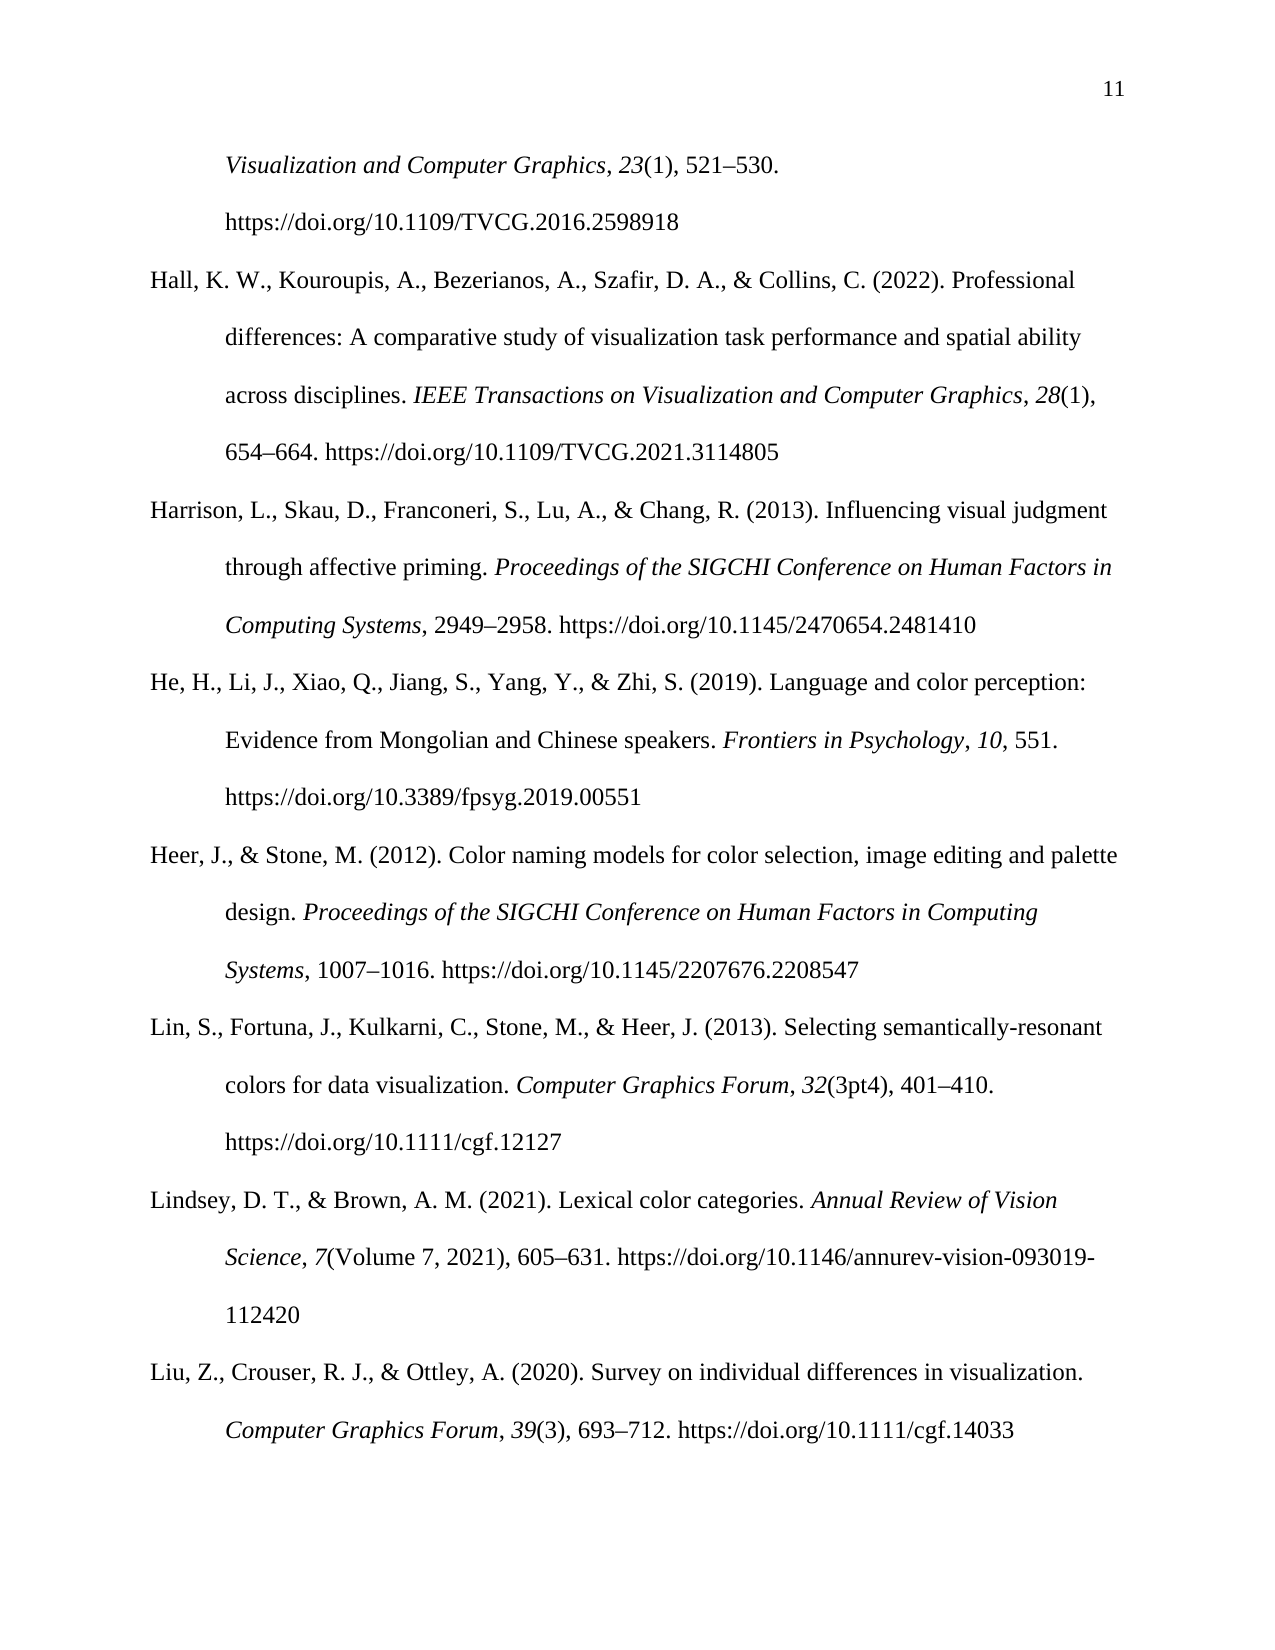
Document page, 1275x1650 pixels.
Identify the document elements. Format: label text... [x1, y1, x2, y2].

text Lin, S., Fortuna, J., Kulkarni, C., Stone, M., & Heer, J. (2013). Selecting semantically‐resonant colors for data visualization. Computer Graphics Forum, 32(3pt4), 401–410. https://doi.org/10.1111/cgf.12127 [150, 1012, 1125, 1156]
text Harrison, L., Skau, D., Franconeri, S., Lu, A., & Chang, R. (2013). Influencing visual judgment through affective priming. Proceedings of the SIGCHI Conference on Human Factors in Computing Systems, 2949–2958. https://doi.org/10.1145/2470654.2481410 [150, 495, 1125, 639]
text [150, 150, 1125, 236]
text Lindsey, D. T., & Brown, A. M. (2021). Lexical color categories. Annual Review of Vision Science, 7(Volume 7, 2021), 605–631. https://doi.org/10.1146/annurev-vision-093019-112420 [150, 1185, 1125, 1329]
text Heer, J., & Stone, M. (2012). Color naming models for color selection, image editing and palette design. Proceedings of the SIGCHI Conference on Human Factors in Computing Systems, 1007–1016. https://doi.org/10.1145/2207676.2208547 [150, 840, 1125, 984]
text Liu, Z., Crouser, R. J., & Ottley, A. (2020). Survey on individual differences in visualization. Computer Graphics Forum, 39(3), 693–712. https://doi.org/10.1111/cgf.14033 [150, 1357, 1125, 1444]
text He, H., Li, J., Xiao, Q., Jiang, S., Yang, Y., & Zhi, S. (2019). Language and color perception: Evidence from Mongolian and Chinese speakers. Frontiers in Psychology, 10, 551. https://doi.org/10.3389/fpsyg.2019.00551 [150, 667, 1125, 811]
text Hall, K. W., Kouroupis, A., Bezerianos, A., Szafir, D. A., & Collins, C. (2022). Professional differences: A comparative study of visualization task performance and spatial ability across disciplines. IEEE Transactions on Visualization and Computer Graphics, 28(1), 654–664. https://doi.org/10.1109/TVCG.2021.3114805 [150, 265, 1125, 466]
